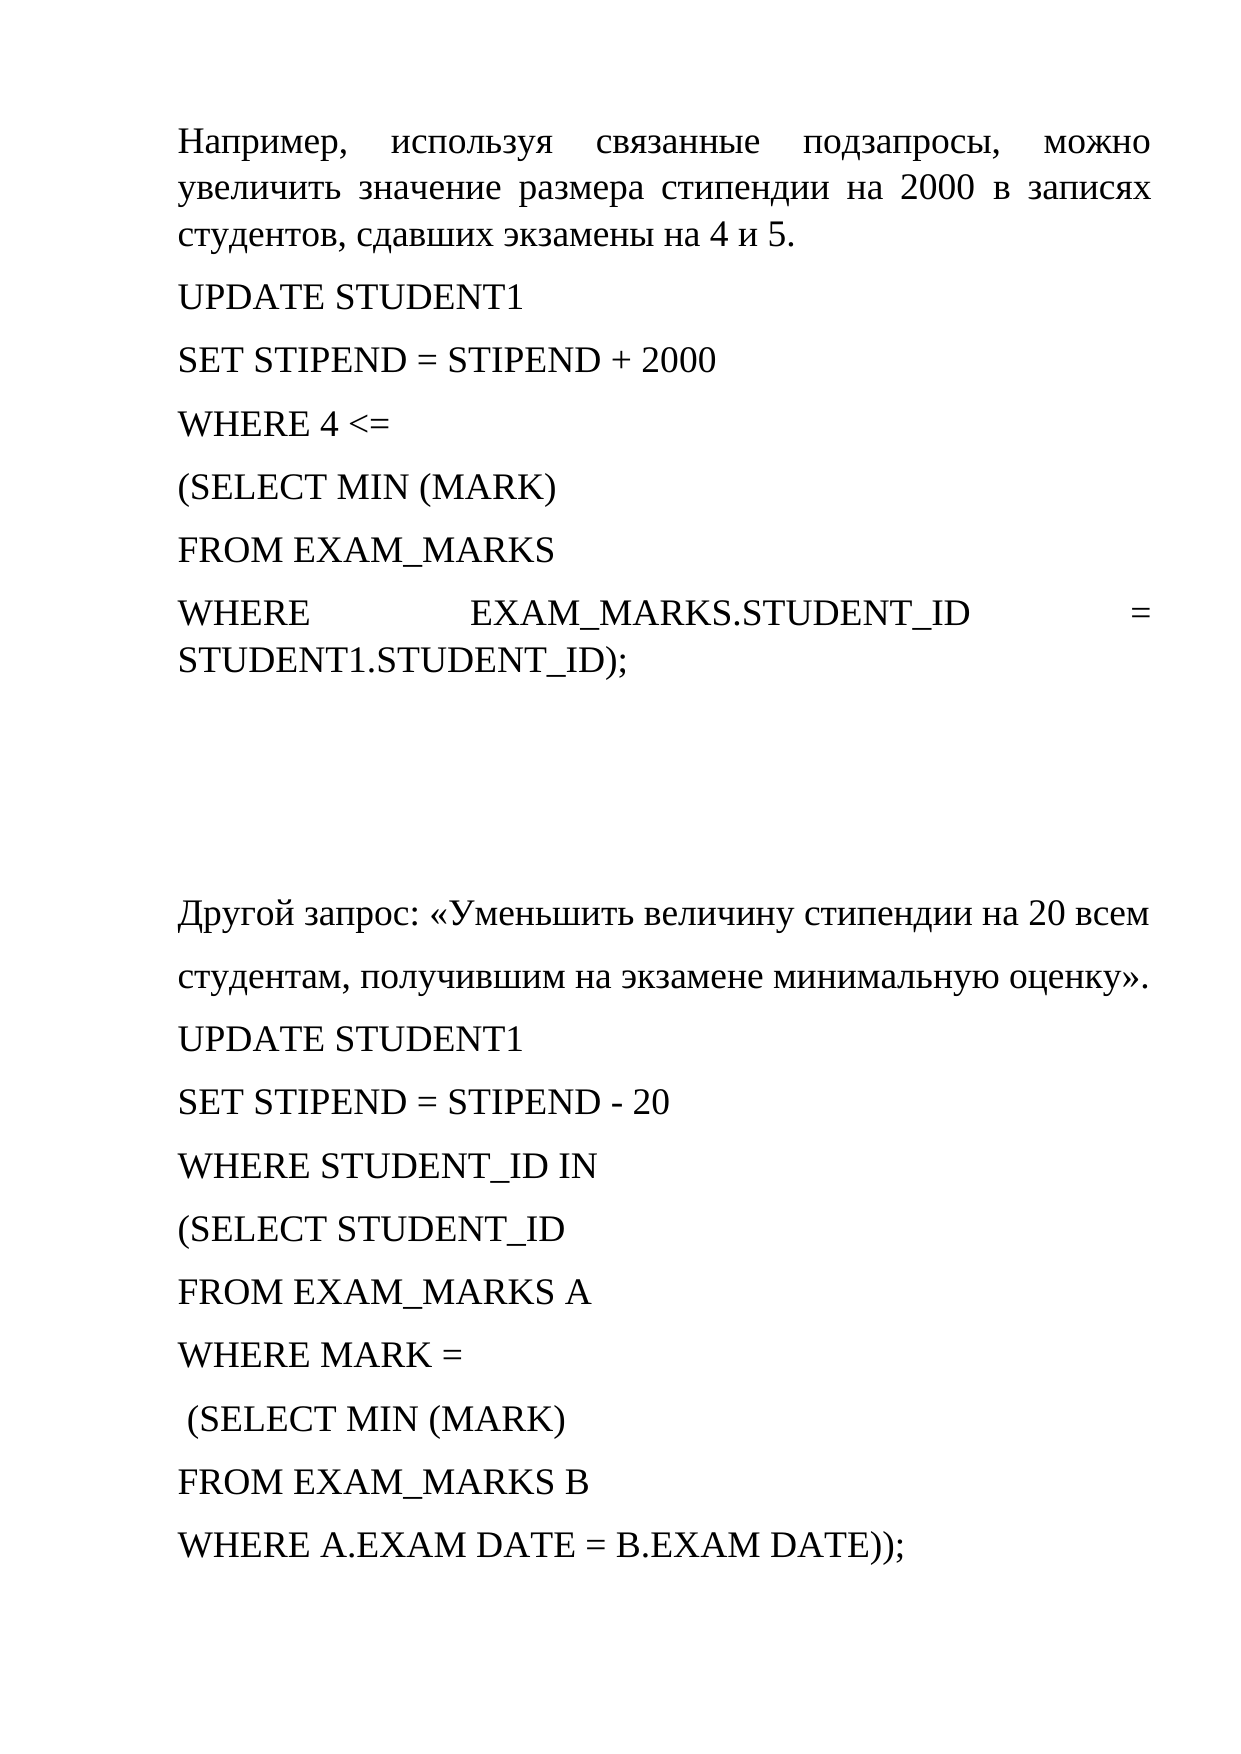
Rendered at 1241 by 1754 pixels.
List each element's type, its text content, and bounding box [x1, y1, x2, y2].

text UPDATE STUDENT1 [177, 1017, 1152, 1060]
text WHERE STUDENT_ID IN [177, 1143, 1152, 1186]
text Например, используя связанные подзапросы, можно увеличить значение размера стипендии на 2000 в записях студентов, сдавших экзамены на 4 и 5. [177, 118, 1152, 254]
text (SELECT STUDENT_ID [177, 1206, 1152, 1249]
text FROM EXAM_MARKS В [177, 1459, 1152, 1502]
text FROM EXAM_MARKS A [177, 1269, 1152, 1313]
text WHERE EXAM_MARKS.STUDENT_ID = STUDENT1.STUDENT_ID); [177, 591, 1152, 680]
text SET STIPEND = STIPEND + 2000 [177, 338, 1152, 381]
text WHERE 4 <= [177, 401, 1152, 444]
text студентам, получившим на экзамене минимальную оценку». [177, 953, 1152, 996]
text FROM EXAM_MARKS [177, 527, 1152, 571]
text WHERE A.EXAM DATE = B.EXAM DATE)); [177, 1522, 1152, 1566]
text WHERE MARK = [177, 1333, 1152, 1376]
text Другой запрос: «Уменьшить величину стипендии на 20 всем [177, 890, 1152, 933]
text (SELECT MIN (MARK) [177, 464, 1152, 507]
text SET STIPEND = STIPEND - 20 [177, 1080, 1152, 1123]
text (SELECT MIN (MARK) [177, 1396, 1152, 1439]
text UPDATE STUDENT1 [177, 274, 1152, 318]
